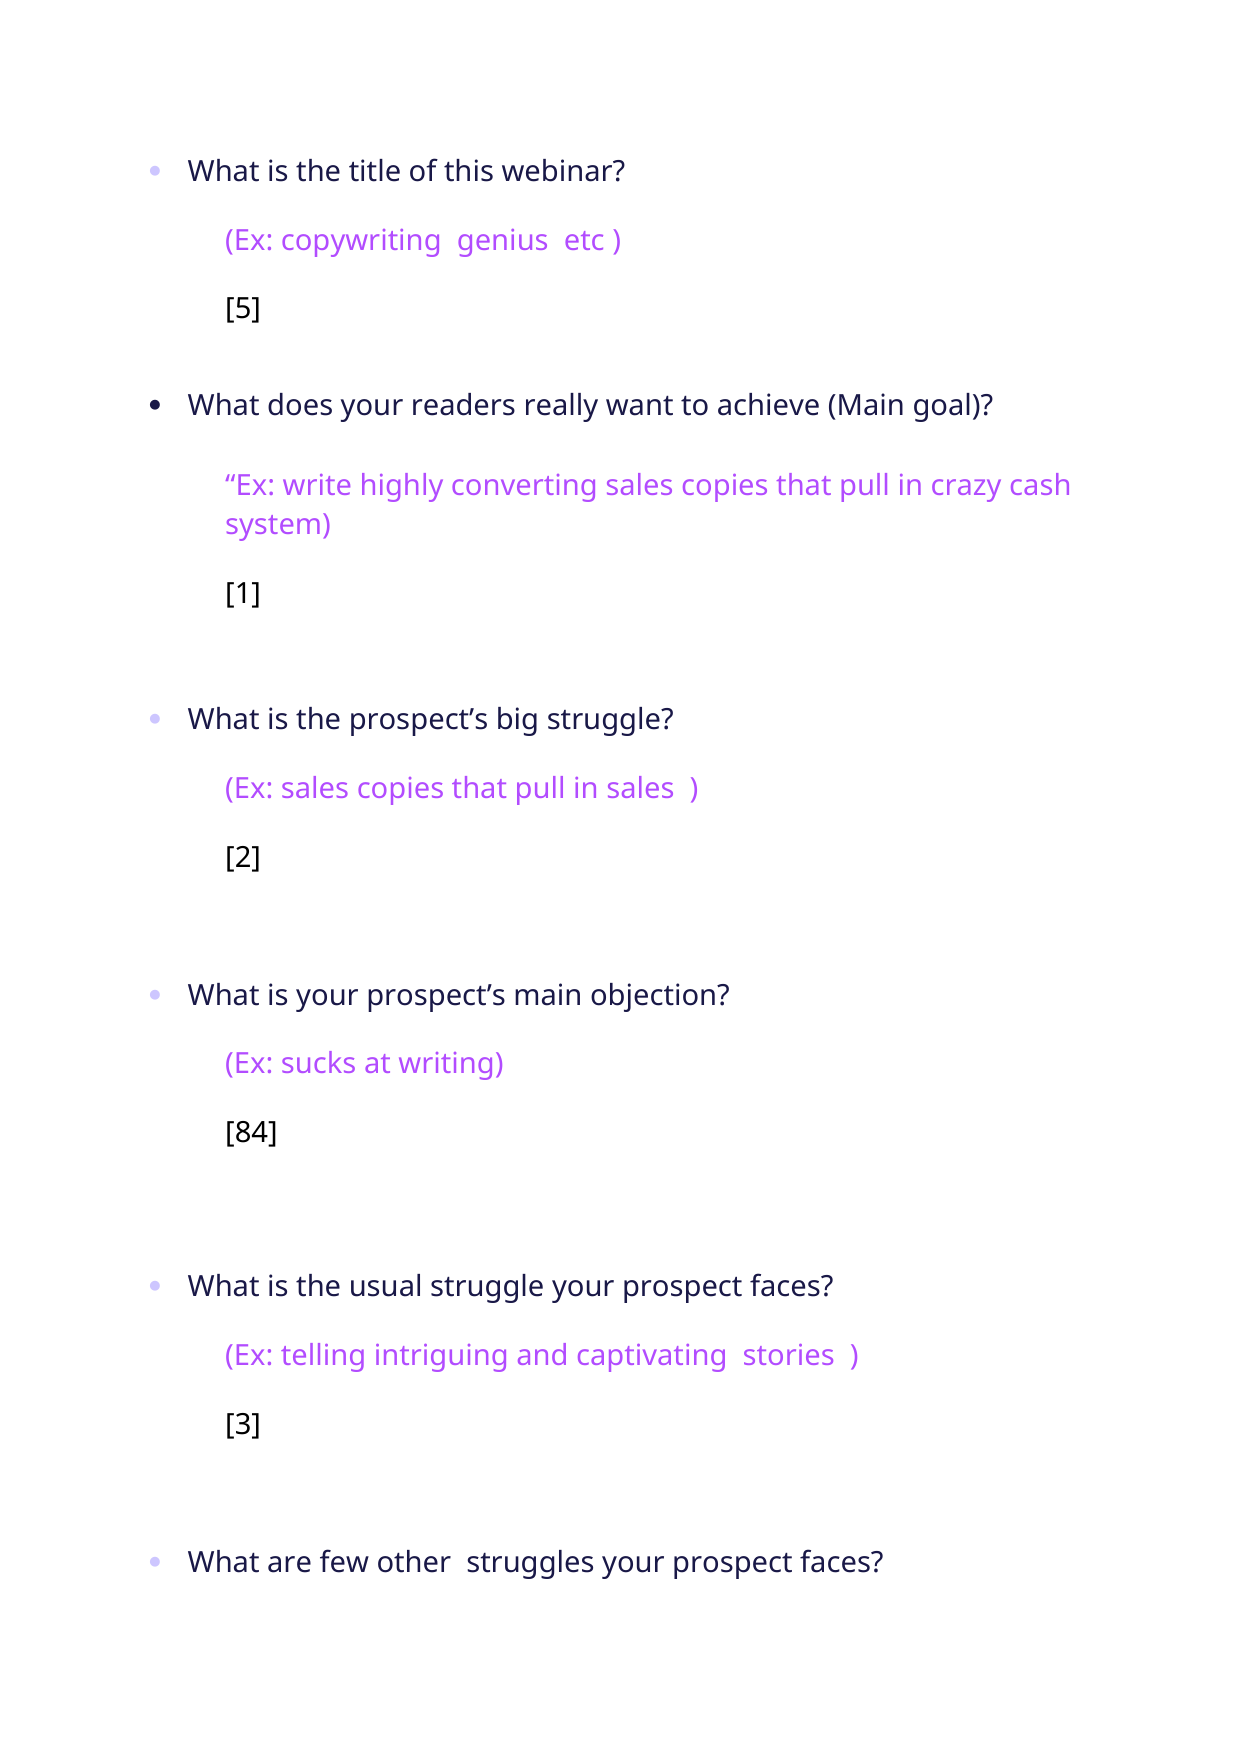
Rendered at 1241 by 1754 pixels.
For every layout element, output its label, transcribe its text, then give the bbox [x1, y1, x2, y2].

text (Ex: sales copies that pull in sales ) [225, 767, 1090, 807]
list What is the title of this webinar? [150, 150, 1090, 190]
text “Ex: write highly converting sales copies that pull in crazy cash system) [225, 464, 1090, 543]
list What is the usual struggle your prospect faces? [150, 1266, 1090, 1305]
text (Ex: sucks at writing) [225, 1043, 1090, 1082]
text (Ex: telling intriguing and captivating stories ) [225, 1334, 1090, 1374]
list What are few other struggles your prospect faces? [150, 1541, 1090, 1581]
text [84] [225, 1112, 1090, 1151]
text [3] [225, 1403, 1090, 1443]
text [5] [225, 288, 1090, 327]
list What is the prospect’s big struggle? [150, 698, 1090, 738]
list What is your prospect’s main objection? [150, 974, 1090, 1014]
text [2] [225, 836, 1090, 876]
list What does your readers really want to achieve (Main goal)? [150, 384, 1090, 424]
text (Ex: copywriting genius etc ) [225, 219, 1090, 258]
text [1] [225, 572, 1090, 612]
